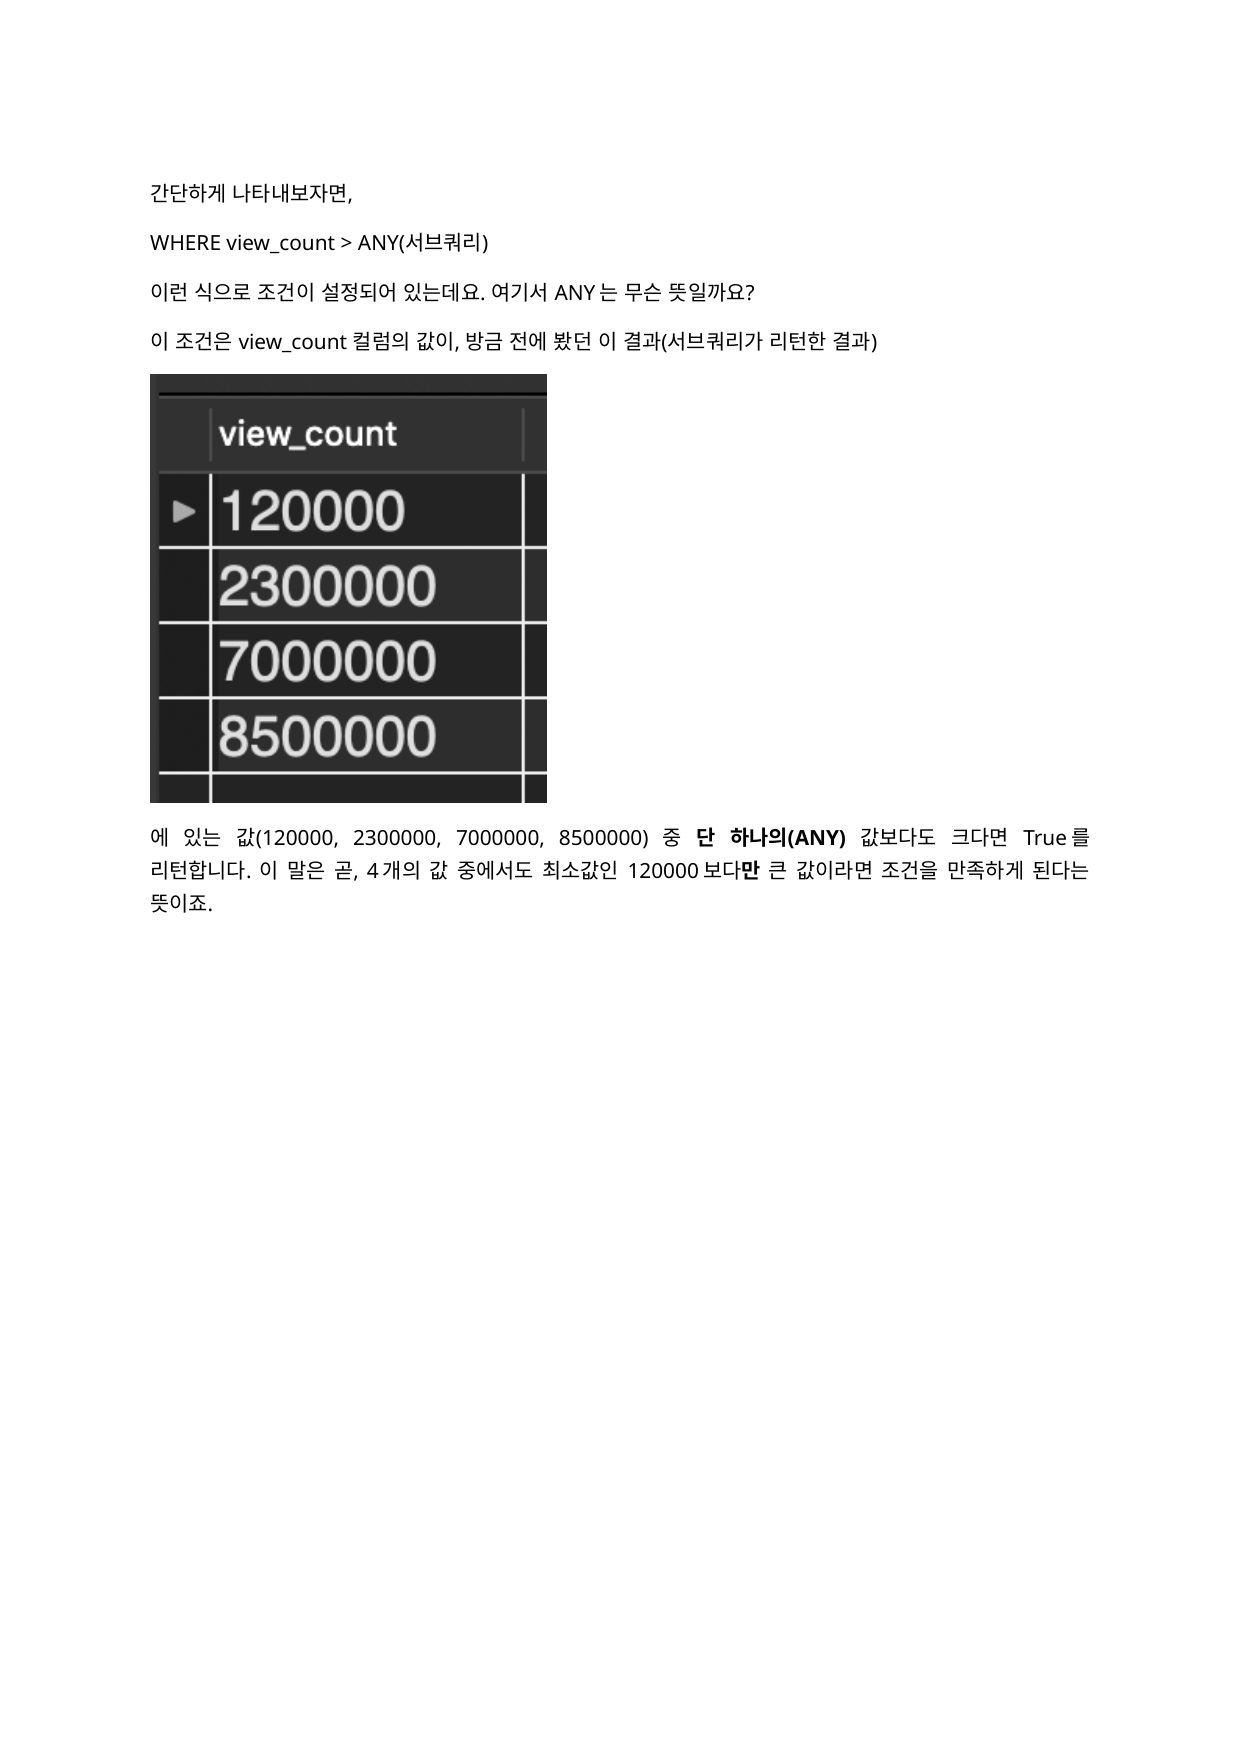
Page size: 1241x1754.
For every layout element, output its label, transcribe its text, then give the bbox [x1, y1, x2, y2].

text 간단하게 나타내보자면, [150, 177, 1090, 207]
picture [150, 374, 547, 803]
text 이런 식으로 조건이 설정되어 있는데요. 여기서 ANY는 무슨 뜻일까요? [150, 276, 1090, 306]
text 이 조건은 view_count 컬럼의 값이, 방금 전에 봤던 이 결과(서브쿼리가 리턴한 결과) [150, 325, 1090, 356]
text 에 있는 값(120000, 2300000, 7000000, 8500000) 중 단 하나의(ANY) 값보다도 크다면 True를 리턴합니다. 이 말은 곧, 4개의 값 중에서도 최소값인 120000보다만 큰 값이라면 조건을 만족하게 된다는 뜻이죠. [150, 822, 1090, 917]
text WHERE view_count > ANY(서브쿼리) [150, 227, 1090, 257]
